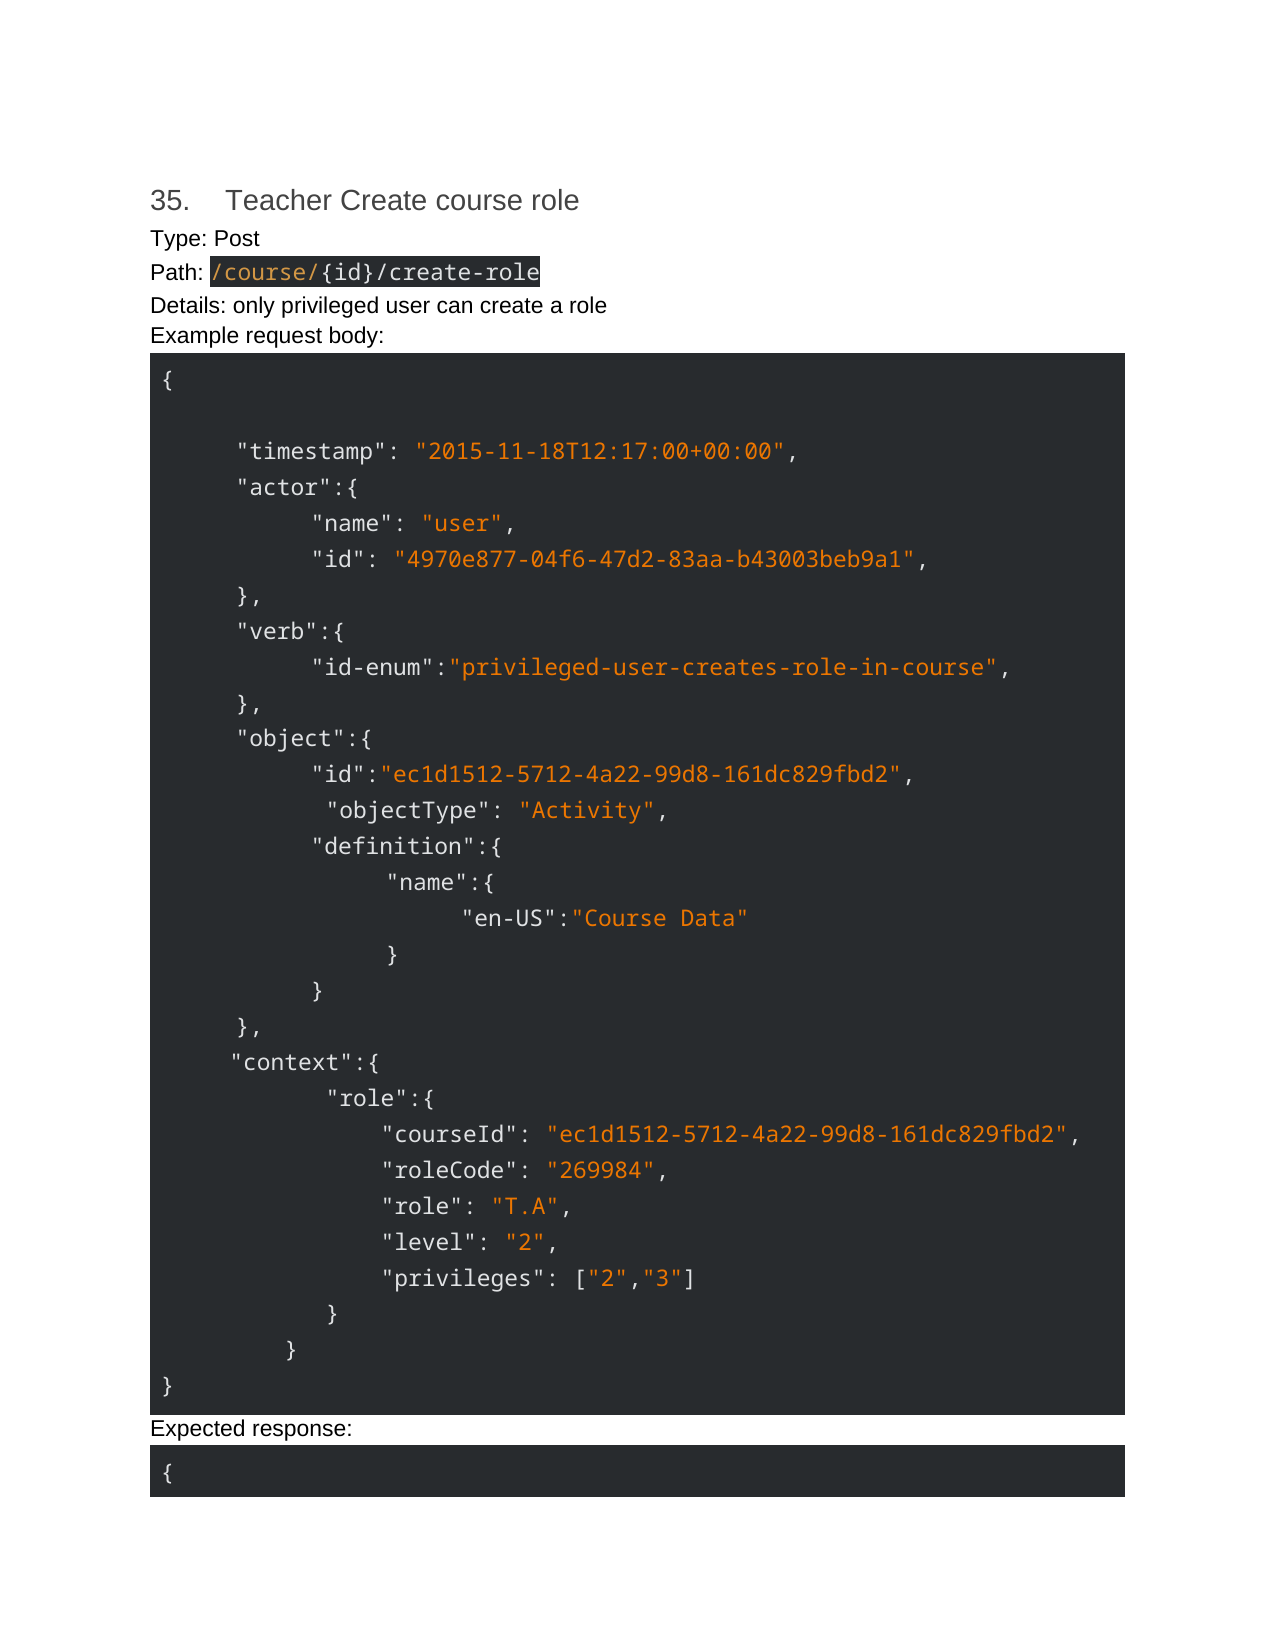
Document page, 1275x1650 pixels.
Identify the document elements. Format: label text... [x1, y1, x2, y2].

subtitle Teacher Create course role [150, 183, 1125, 217]
text Expected response: [150, 1415, 1125, 1441]
table_header { "timestamp": "2015-11-18T12:17:00+00:00", "actor":{ "name": "user", "id": "4970e877-04f6-47d2-83aa-b43003beb9a1", }, "verb":{ "id-enum":"privileged-user-creates-role-in-course", }, "object":{ "id":"ec1d1512-5712-4a22-99d8-161dc829fbd2", "objectType": "Activity", "definition":{ "name":{ "en-US":"Course Data" } } }, "context":{ "role":{ "courseId": "ec1d1512-5712-4a22-99d8-161dc829fbd2", "roleCode": "269984", "role": "T.A", "level": "2", "privileges": ["2","3"] } } } [150, 353, 1125, 1415]
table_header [150, 1445, 1125, 1497]
text Type: Post Path: /course/{id}/create-role [150, 225, 1125, 287]
text Details: only privileged user can create a role Example request body: [150, 292, 1125, 349]
